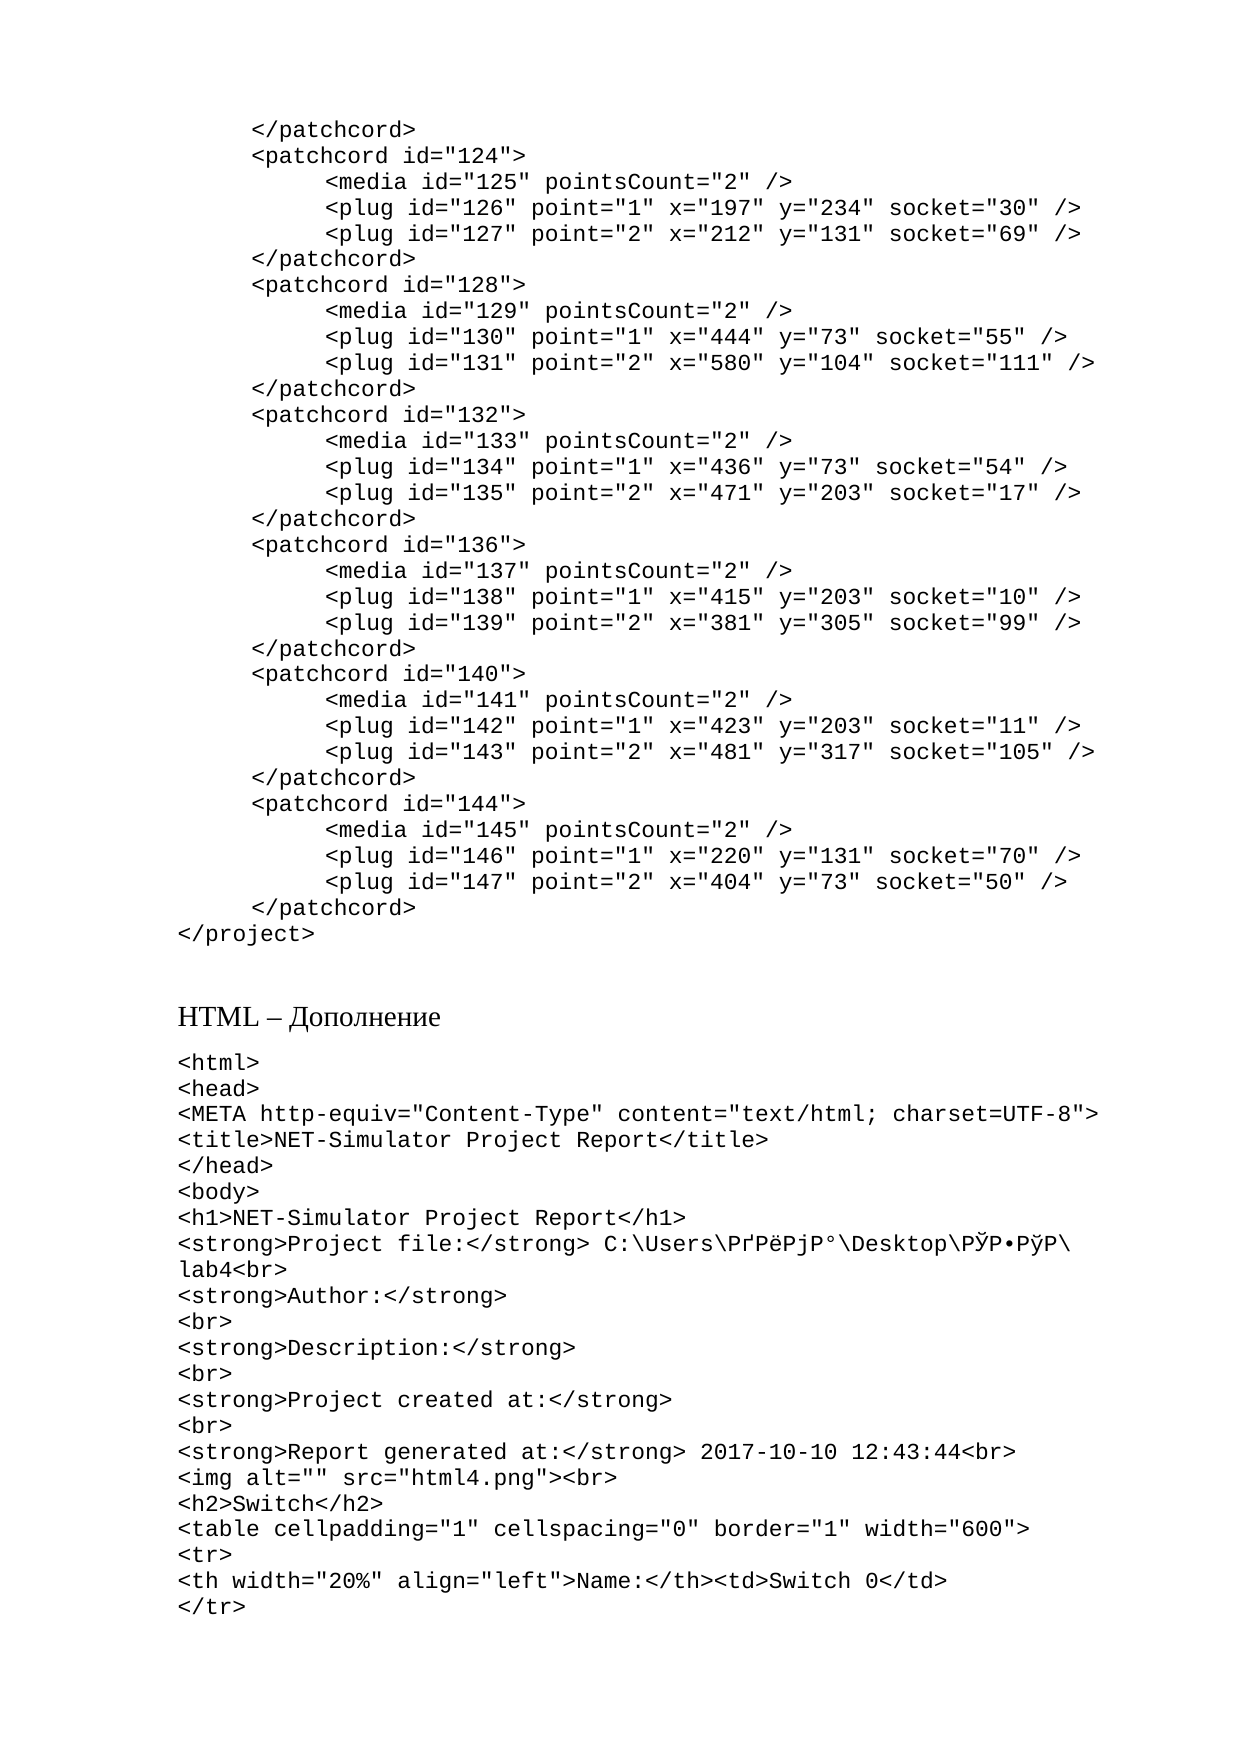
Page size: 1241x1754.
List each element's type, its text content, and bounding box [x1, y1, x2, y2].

text <media id="125" pointsCount="2" /> [177, 170, 1152, 196]
text <strong>Description:</strong> [177, 1336, 1152, 1362]
text <patchcord id="132"> [177, 403, 1152, 429]
text </patchcord> [177, 637, 1152, 663]
text <th width="20%" align="left">Name:</th><td>Switch 0</td> [177, 1570, 1152, 1596]
text <patchcord id="136"> [177, 533, 1152, 559]
text <title>NET-Simulator Project Report</title> [177, 1129, 1152, 1155]
text <br> [177, 1310, 1152, 1336]
text </patchcord> [177, 507, 1152, 533]
text <patchcord id="128"> [177, 274, 1152, 300]
text <patchcord id="124"> [177, 144, 1152, 170]
text <plug id="147" point="2" x="404" y="73" socket="50" /> [177, 870, 1152, 896]
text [177, 1518, 1152, 1544]
text <plug id="134" point="1" x="436" y="73" socket="54" /> [177, 455, 1152, 481]
text </patchcord> [177, 118, 1152, 144]
text </patchcord> [177, 248, 1152, 274]
text <html> [177, 1051, 1152, 1077]
text <plug id="138" point="1" x="415" y="203" socket="10" /> [177, 585, 1152, 611]
text </tr> [177, 1596, 1152, 1622]
text <plug id="135" point="2" x="471" y="203" socket="17" /> [177, 481, 1152, 507]
text <plug id="126" point="1" x="197" y="234" socket="30" /> [177, 196, 1152, 222]
text <h2>Switch</h2> [177, 1492, 1152, 1518]
text <tr> [177, 1544, 1152, 1570]
text <patchcord id="144"> [177, 792, 1152, 818]
text <media id="137" pointsCount="2" /> [177, 559, 1152, 585]
text <strong>Project file:</strong> C:\Users\РґРёРјР°\Desktop\РЎР•РўР\lab4<br> [177, 1232, 1152, 1284]
text <strong>Author:</strong> [177, 1284, 1152, 1310]
text <br> [177, 1362, 1152, 1388]
text <patchcord id="140"> [177, 663, 1152, 689]
text <plug id="139" point="2" x="381" y="305" socket="99" /> [177, 611, 1152, 637]
text <media id="141" pointsCount="2" /> [177, 689, 1152, 715]
text <plug id="146" point="1" x="220" y="131" socket="70" /> [177, 844, 1152, 870]
text <br> [177, 1414, 1152, 1440]
text </project> [177, 922, 1152, 948]
text <plug id="130" point="1" x="444" y="73" socket="55" /> [177, 326, 1152, 352]
text <strong>Report generated at:</strong> 2017-10-10 12:43:44<br> [177, 1440, 1152, 1466]
text <plug id="142" point="1" x="423" y="203" socket="11" /> [177, 715, 1152, 741]
text <img alt="" src="html4.png"><br> [177, 1466, 1152, 1492]
text <body> [177, 1181, 1152, 1207]
text <plug id="143" point="2" x="481" y="317" socket="105" /> [177, 741, 1152, 767]
text <META http-equiv="Content-Type" content="text/html; charset=UTF-8"> [177, 1103, 1152, 1129]
text HTML – Дополнение [177, 999, 1152, 1033]
text <plug id="127" point="2" x="212" y="131" socket="69" /> [177, 222, 1152, 248]
text </head> [177, 1155, 1152, 1181]
text </patchcord> [177, 896, 1152, 922]
text <h1>NET-Simulator Project Report</h1> [177, 1207, 1152, 1232]
text </patchcord> [177, 767, 1152, 792]
text <plug id="131" point="2" x="580" y="104" socket="111" /> [177, 352, 1152, 377]
text </patchcord> [177, 377, 1152, 403]
text <media id="133" pointsCount="2" /> [177, 429, 1152, 455]
text <media id="145" pointsCount="2" /> [177, 818, 1152, 844]
text <media id="129" pointsCount="2" /> [177, 300, 1152, 326]
text <head> [177, 1077, 1152, 1103]
text <strong>Project created at:</strong> [177, 1388, 1152, 1414]
